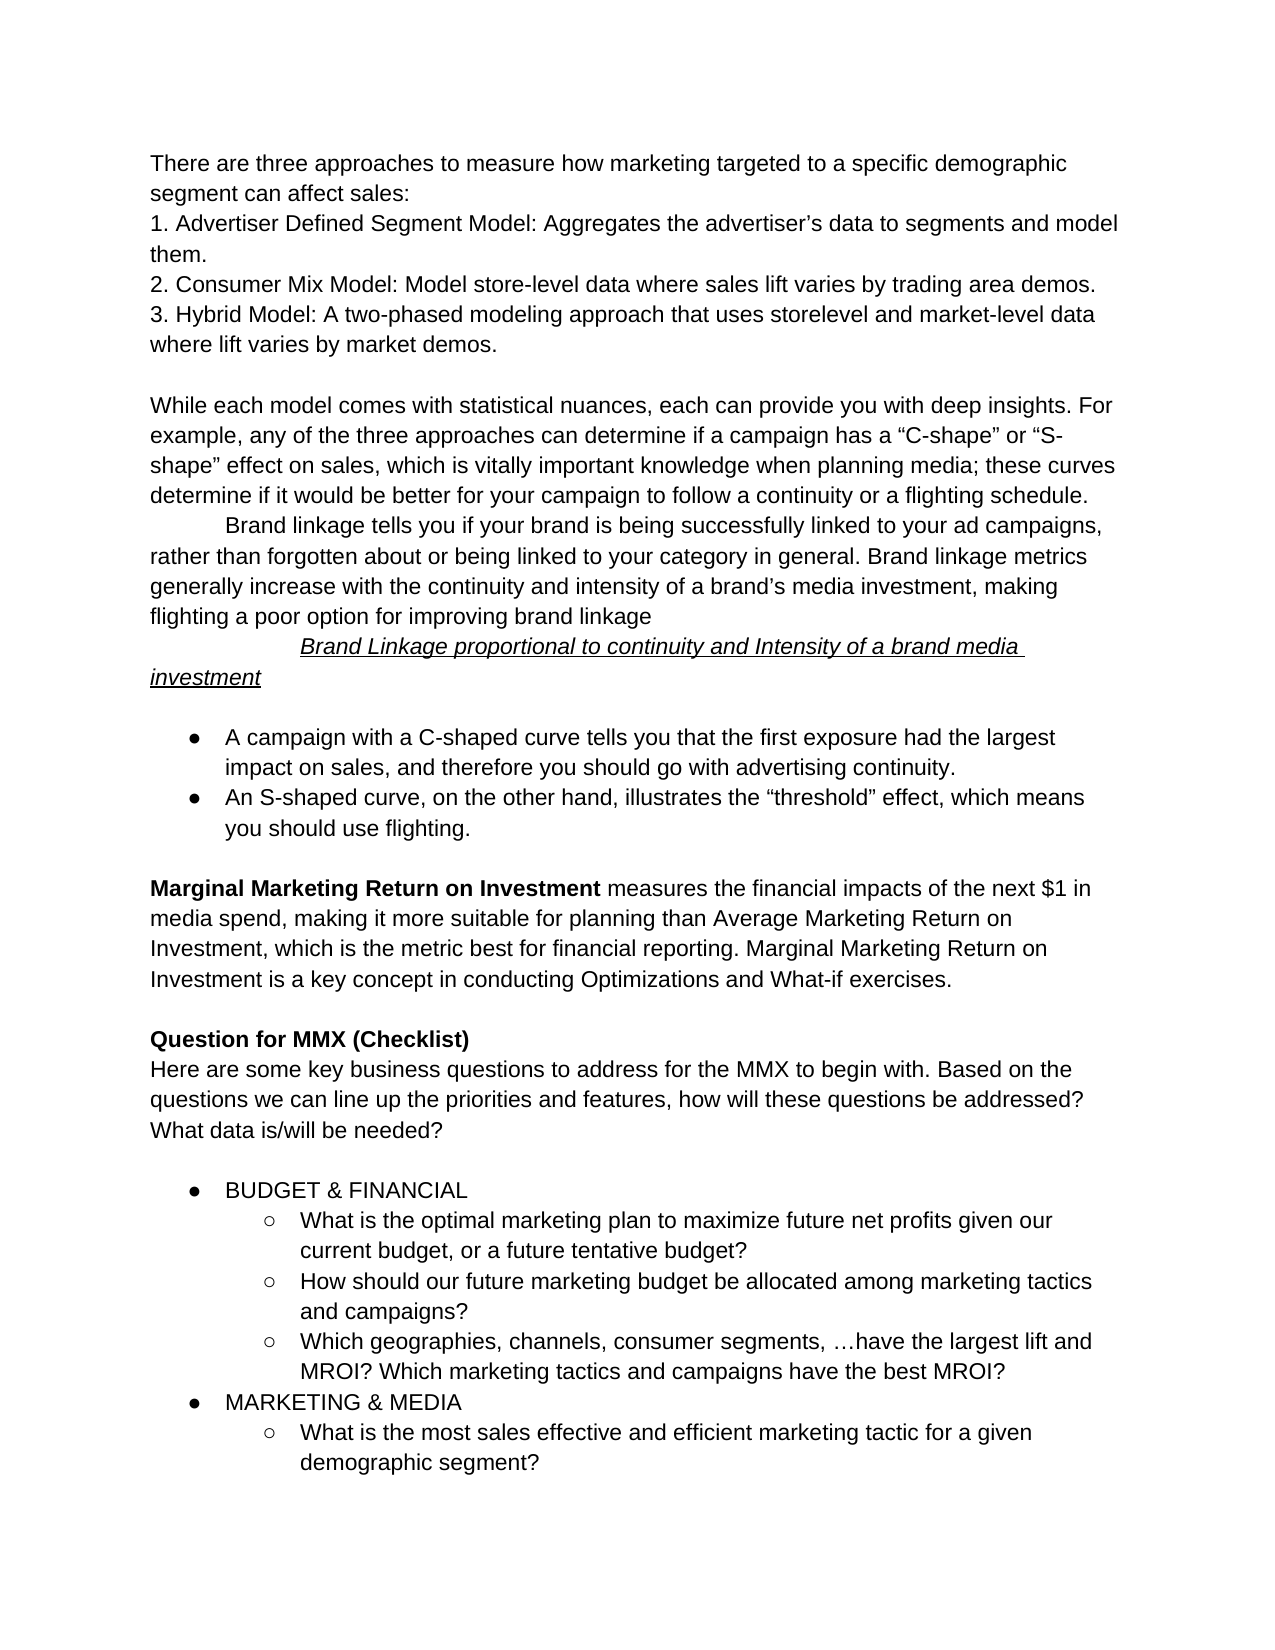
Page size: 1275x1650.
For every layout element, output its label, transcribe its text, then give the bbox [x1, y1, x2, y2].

text 2. Consumer Mix Model: Model store-level data where sales lift varies by trading area demos. [150, 271, 1125, 297]
text Here are some key business questions to address for the MMX to begin with. Based on the questions we can line up the priorities and features, how will these questions be addressed? What data is/will be needed? [150, 1056, 1125, 1143]
list What is the most sales effective and efficient marketing tactic for a given demographic segment? [262, 1419, 1125, 1475]
text Brand Linkage proportional to continuity and Intensity of a brand media investment [150, 633, 1125, 690]
list How should our future marketing budget be allocated among marketing tactics and campaigns? [262, 1268, 1125, 1324]
text While each model comes with statistical nuances, each can provide you with deep insights. For example, any of the three approaches can determine if a campaign has a “C-shape” or “S-shape” effect on sales, which is vitally important knowledge when planning media; these curves determine if it would be better for your campaign to follow a continuity or a flighting schedule. [150, 392, 1125, 509]
text There are three approaches to measure how marketing targeted to a specific demographic segment can affect sales: [150, 150, 1125, 207]
list BUDGET & FINANCIAL [187, 1177, 1125, 1203]
text Brand linkage tells you if your brand is being successfully linked to your ad campaigns, rather than forgotten about or being linked to your category in general. Brand linkage metrics generally increase with the continuity and intensity of a brand’s media investment, making flighting a poor option for improving brand linkage [150, 512, 1125, 629]
list Which geographies, channels, consumer segments, …have the largest lift and MROI? Which marketing tactics and campaigns have the best MROI? [262, 1328, 1125, 1385]
text Question for MMX (Checklist) [150, 1026, 1125, 1052]
list MARKETING & MEDIA [187, 1388, 1125, 1415]
text 3. Hybrid Model: A two-phased modeling approach that uses storelevel and market-level data where lift varies by market demos. [150, 301, 1125, 358]
list A campaign with a C-shaped curve tells you that the first exposure had the largest impact on sales, and therefore you should go with advertising continuity. [187, 724, 1125, 781]
text 1. Advertiser Defined Segment Model: Aggregates the advertiser’s data to segments and model them. [150, 210, 1125, 267]
list An S-shaped curve, on the other hand, illustrates the “threshold” effect, which means you should use flighting. [187, 784, 1125, 841]
list What is the optimal marketing plan to maximize future net profits given our current budget, or a future tentative budget? [262, 1207, 1125, 1264]
text Marginal Marketing Return on Investment measures the financial impacts of the next $1 in media spend, making it more suitable for planning than Average Marketing Return on Investment, which is the metric best for financial reporting. Marginal Marketing Return on Investment is a key concept in conducting Optimizations and What-if exercises. [150, 875, 1125, 992]
